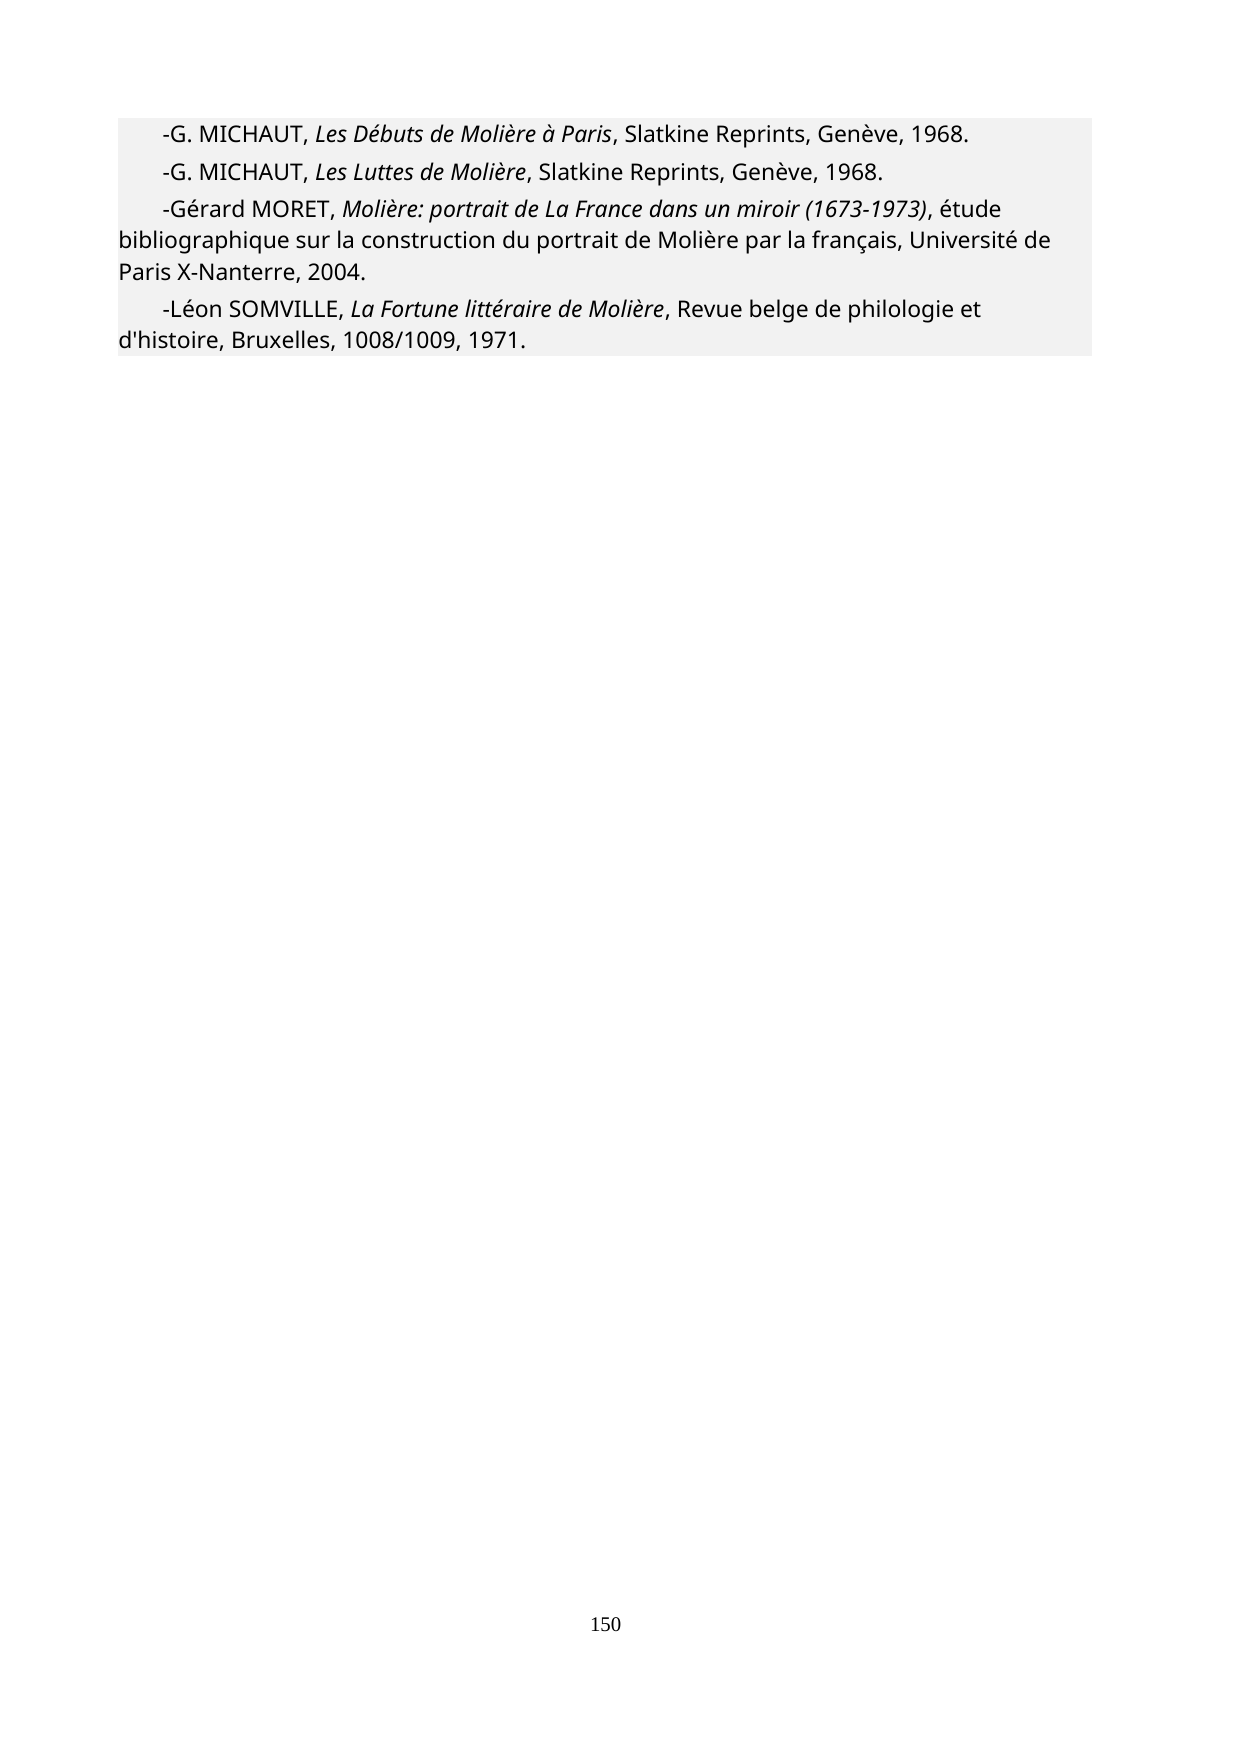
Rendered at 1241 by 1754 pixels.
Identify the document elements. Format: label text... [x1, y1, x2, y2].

text -G. MICHAUT, Les Luttes de Molière, Slatkine Reprints, Genève, 1968. [118, 156, 1092, 187]
text -Gérard MORET, Molière: portrait de La France dans un miroir (1673-1973), étude bibliographique sur la construction du portrait de Molière par la français, Université de Paris X-Nanterre, 2004. [118, 193, 1092, 287]
text -G. MICHAUT, Les Débuts de Molière à Paris, Slatkine Reprints, Genève, 1968. [118, 118, 1092, 149]
text -Léon SOMVILLE, La Fortune littéraire de Molière, Revue belge de philologie et d'histoire, Bruxelles, 1008/1009, 1971. [118, 293, 1092, 356]
